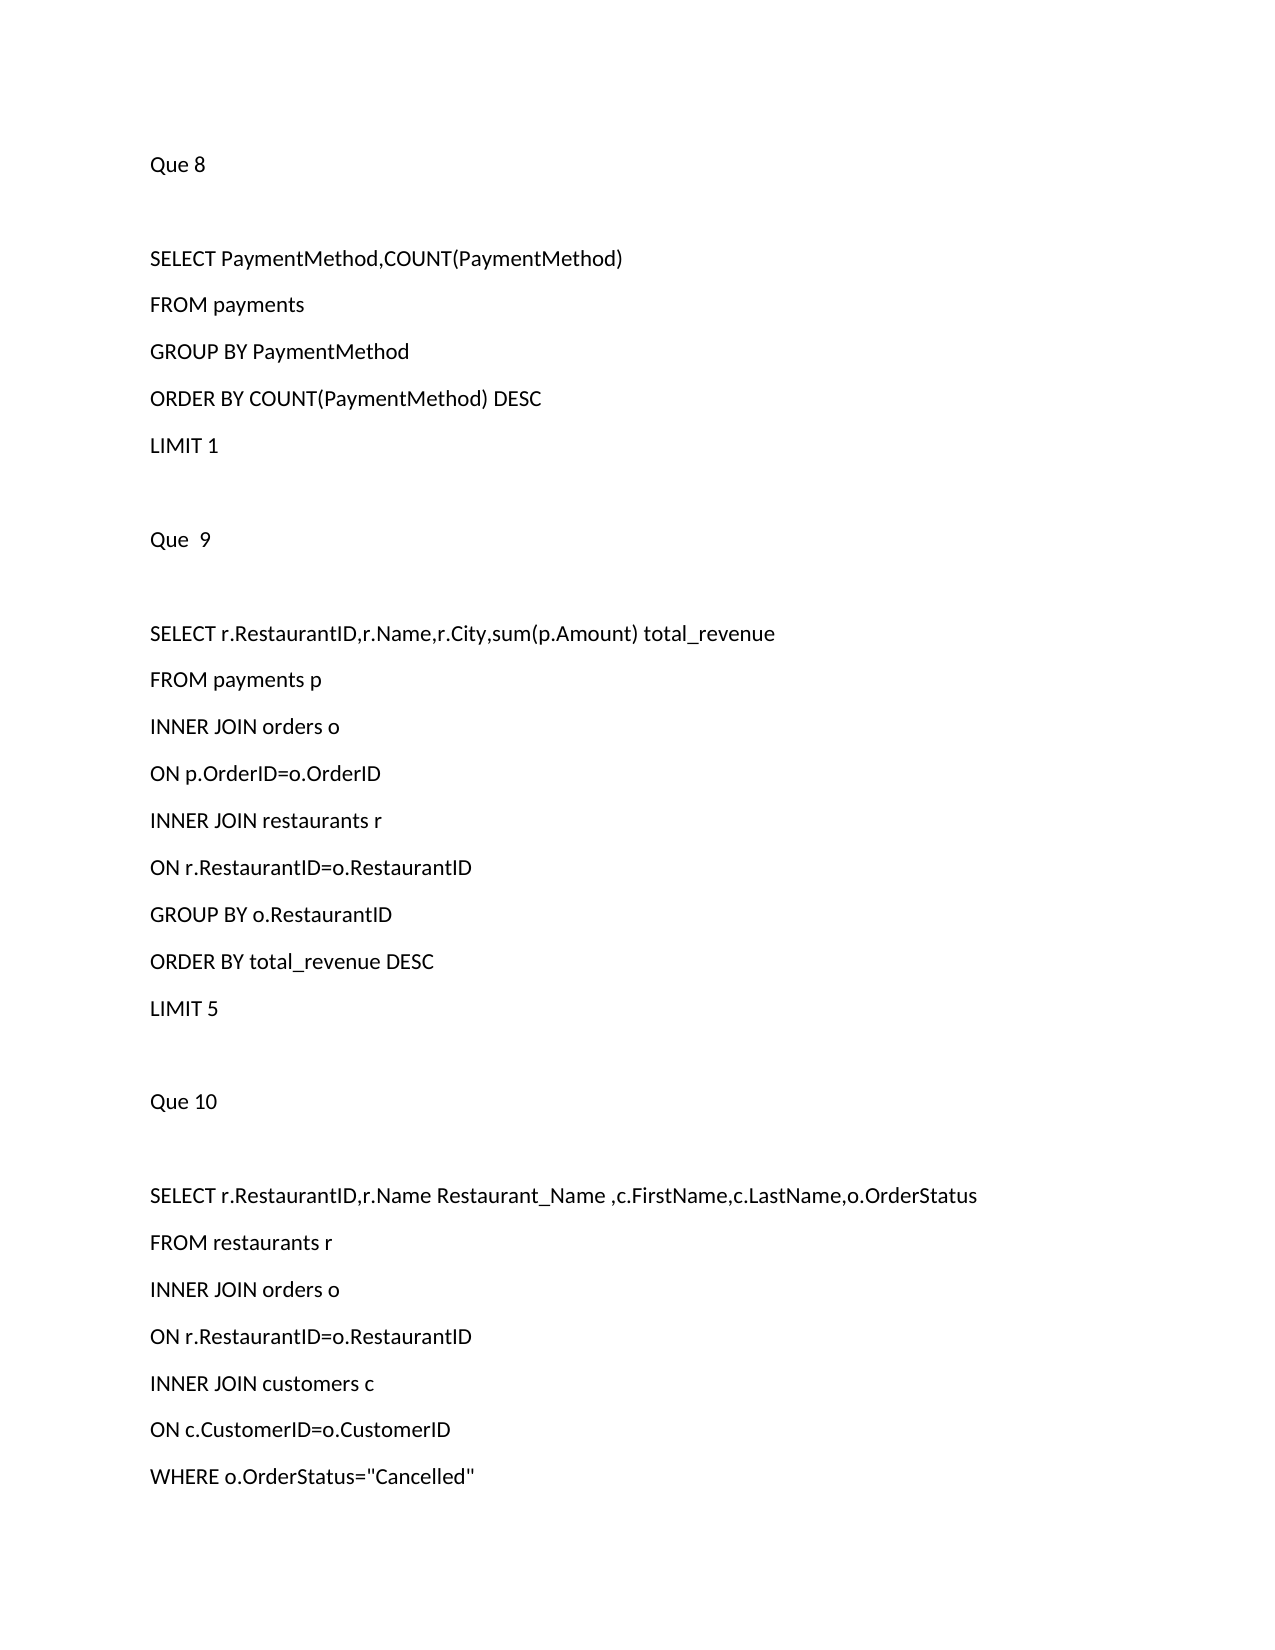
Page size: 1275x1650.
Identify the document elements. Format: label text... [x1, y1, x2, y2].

text FROM payments [150, 291, 1125, 319]
text LIMIT 5 [150, 994, 1125, 1022]
text ON r.RestaurantID=o.RestaurantID [150, 1322, 1125, 1350]
text SELECT r.RestaurantID,r.Name Restaurant_Name ,c.FirstName,c.LastName,o.OrderStatus [150, 1181, 1125, 1209]
text FROM restaurants r [150, 1228, 1125, 1256]
text ORDER BY total_revenue DESC [150, 947, 1125, 975]
text INNER JOIN restaurants r [150, 806, 1125, 834]
text Que 8 [150, 150, 1125, 178]
text WHERE o.OrderStatus="Cancelled" [150, 1462, 1125, 1491]
text ON c.CustomerID=o.CustomerID [150, 1416, 1125, 1444]
text INNER JOIN orders o [150, 1275, 1125, 1303]
text ON p.OrderID=o.OrderID [150, 759, 1125, 787]
text SELECT r.RestaurantID,r.Name,r.City,sum(p.Amount) total_revenue [150, 619, 1125, 647]
text INNER JOIN orders o [150, 712, 1125, 741]
text Que 9 [150, 525, 1125, 553]
text LIMIT 1 [150, 431, 1125, 459]
text GROUP BY o.RestaurantID [150, 900, 1125, 928]
text ORDER BY COUNT(PaymentMethod) DESC [150, 384, 1125, 412]
text FROM payments p [150, 666, 1125, 694]
text GROUP BY PaymentMethod [150, 337, 1125, 366]
text INNER JOIN customers c [150, 1369, 1125, 1397]
text ON r.RestaurantID=o.RestaurantID [150, 853, 1125, 881]
text Que 10 [150, 1087, 1125, 1116]
text SELECT PaymentMethod,COUNT(PaymentMethod) [150, 244, 1125, 272]
